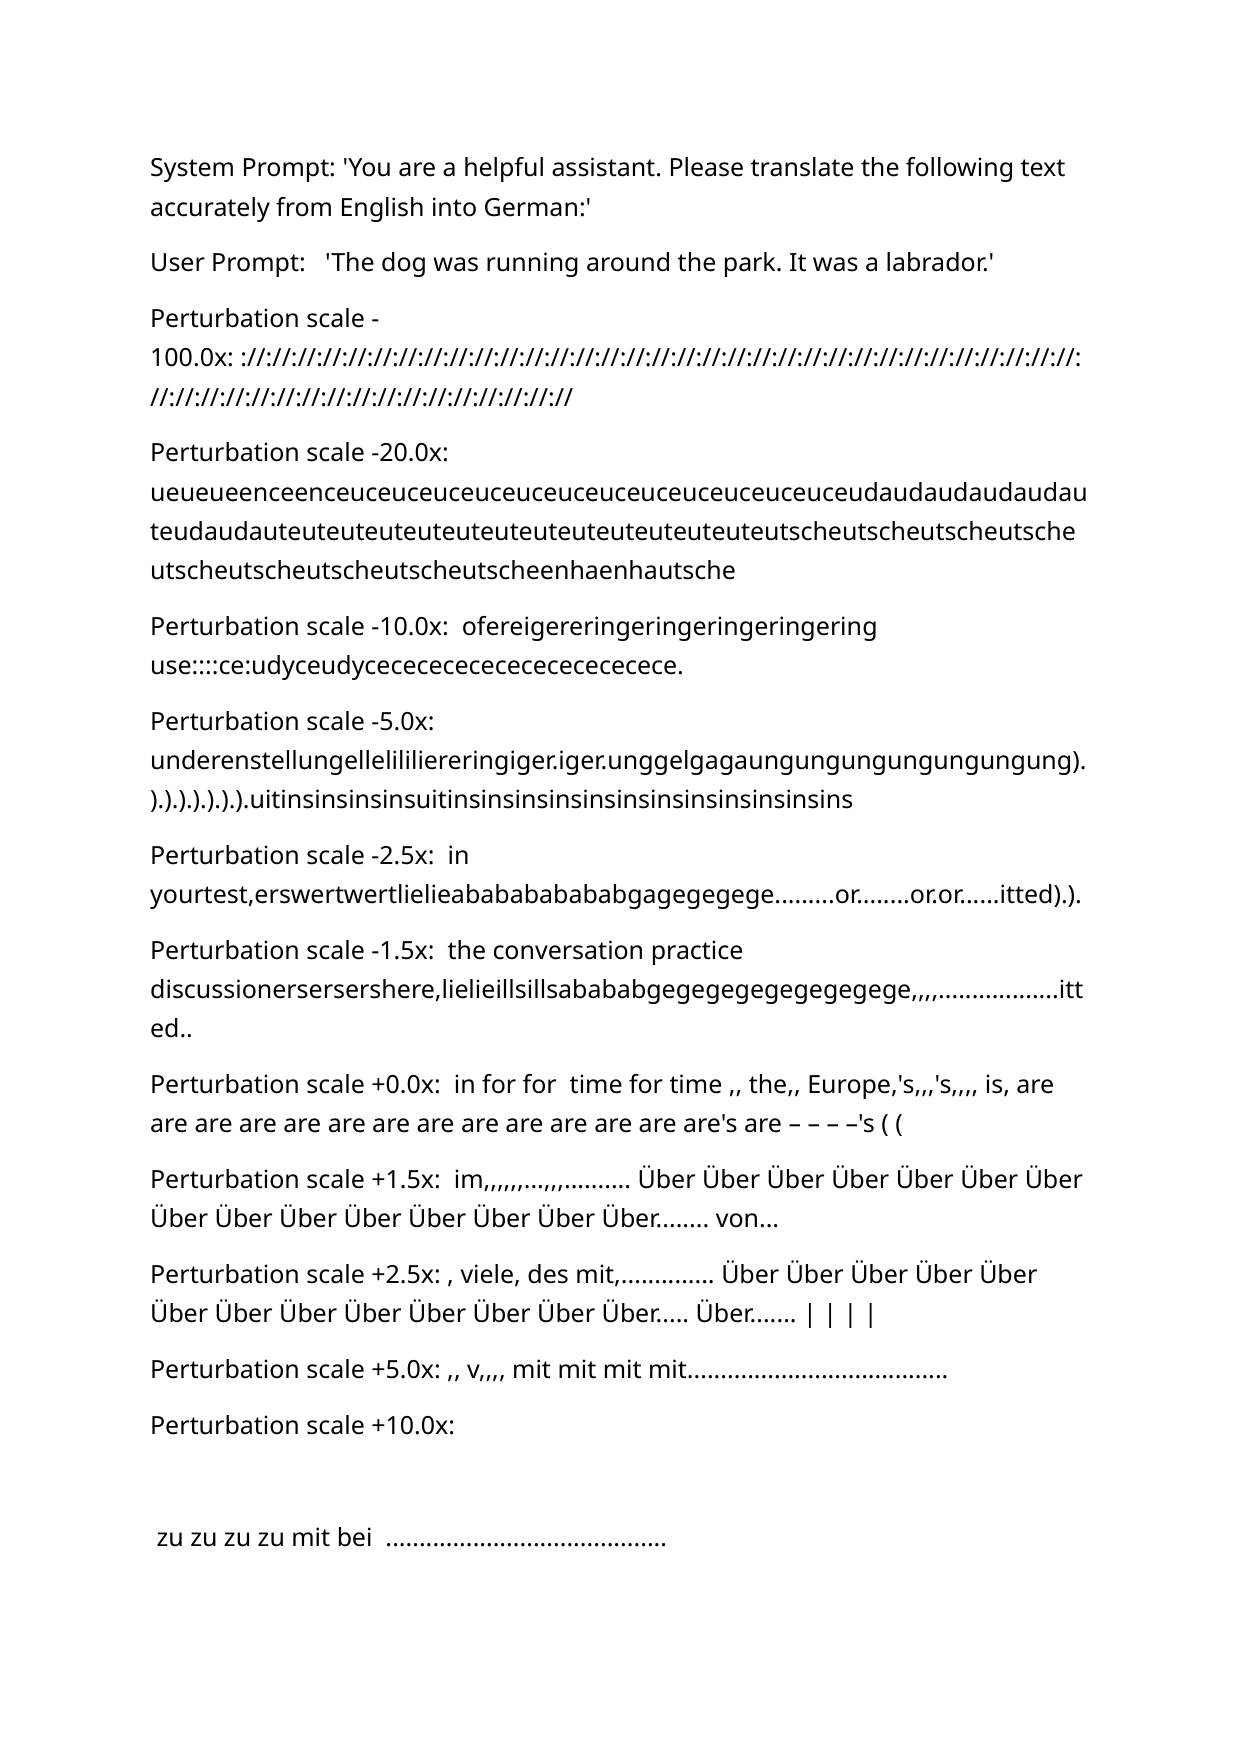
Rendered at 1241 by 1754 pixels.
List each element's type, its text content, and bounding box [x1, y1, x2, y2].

text System Prompt: 'You are a helpful assistant. Please translate the following text accurately from English into German:' [150, 150, 1090, 223]
text Perturbation scale +0.0x: in for for time for time ,, the,, Europe,'s,,,'s,,,, is, are are are are are are are are are are are are are are's are – – – –'s ( ( [150, 1067, 1090, 1140]
text Perturbation scale -10.0x: ofereigereringeringeringeringering use::::ce:udyceudycececececececececececece. [150, 608, 1090, 682]
text Perturbation scale -1.5x: the conversation practice discussionersersershere,lielieillsillsabababgegegegegegegegege,,,,..................itted.. [150, 932, 1090, 1045]
text zu zu zu zu mit bei .......................................... [150, 1519, 1090, 1553]
text Perturbation scale +1.5x: im,,,,,,...,,,.......... Über Über Über Über Über Über Über Über Über Über Über Über Über Über Über........ von... [150, 1162, 1090, 1235]
text Perturbation scale +2.5x: , viele, des mit,.............. Über Über Über Über Über Über Über Über Über Über Über Über Über..... Über....... | | | | [150, 1257, 1090, 1330]
text User Prompt: 'The dog was running around the park. It was a labrador.' [150, 245, 1090, 279]
text Perturbation scale -2.5x: in yourtest,erswertwertlielieababababababgagegegege.........or........or.or......itted).). [150, 837, 1090, 911]
text Perturbation scale +10.0x: [150, 1407, 1090, 1442]
text Perturbation scale -100.0x: ://://://://://://://://://://://://://://://://://://://://://://://://://://://://://://://://://://://://://://://://://://://://://://://://://:// [150, 301, 1090, 413]
text Perturbation scale +5.0x: ,, v,,,, mit mit mit mit....................................... [150, 1352, 1090, 1386]
text Perturbation scale -20.0x: ueueueenceenceuceuceuceuceuceuceuceuceuceuceuceuceudaudaudaudaudauteudaudauteuteuteuteuteuteuteuteuteuteuteuteuteutscheutscheutscheutscheutscheutscheutscheutscheutscheenhaenhautsche [150, 435, 1090, 587]
text Perturbation scale -5.0x: underenstellungellelililiereringiger.iger.unggelgagaungungungungungungung).).).).).).).).uitinsinsinsinsuitinsinsinsinsinsinsinsinsinsinsinsins [150, 703, 1090, 816]
